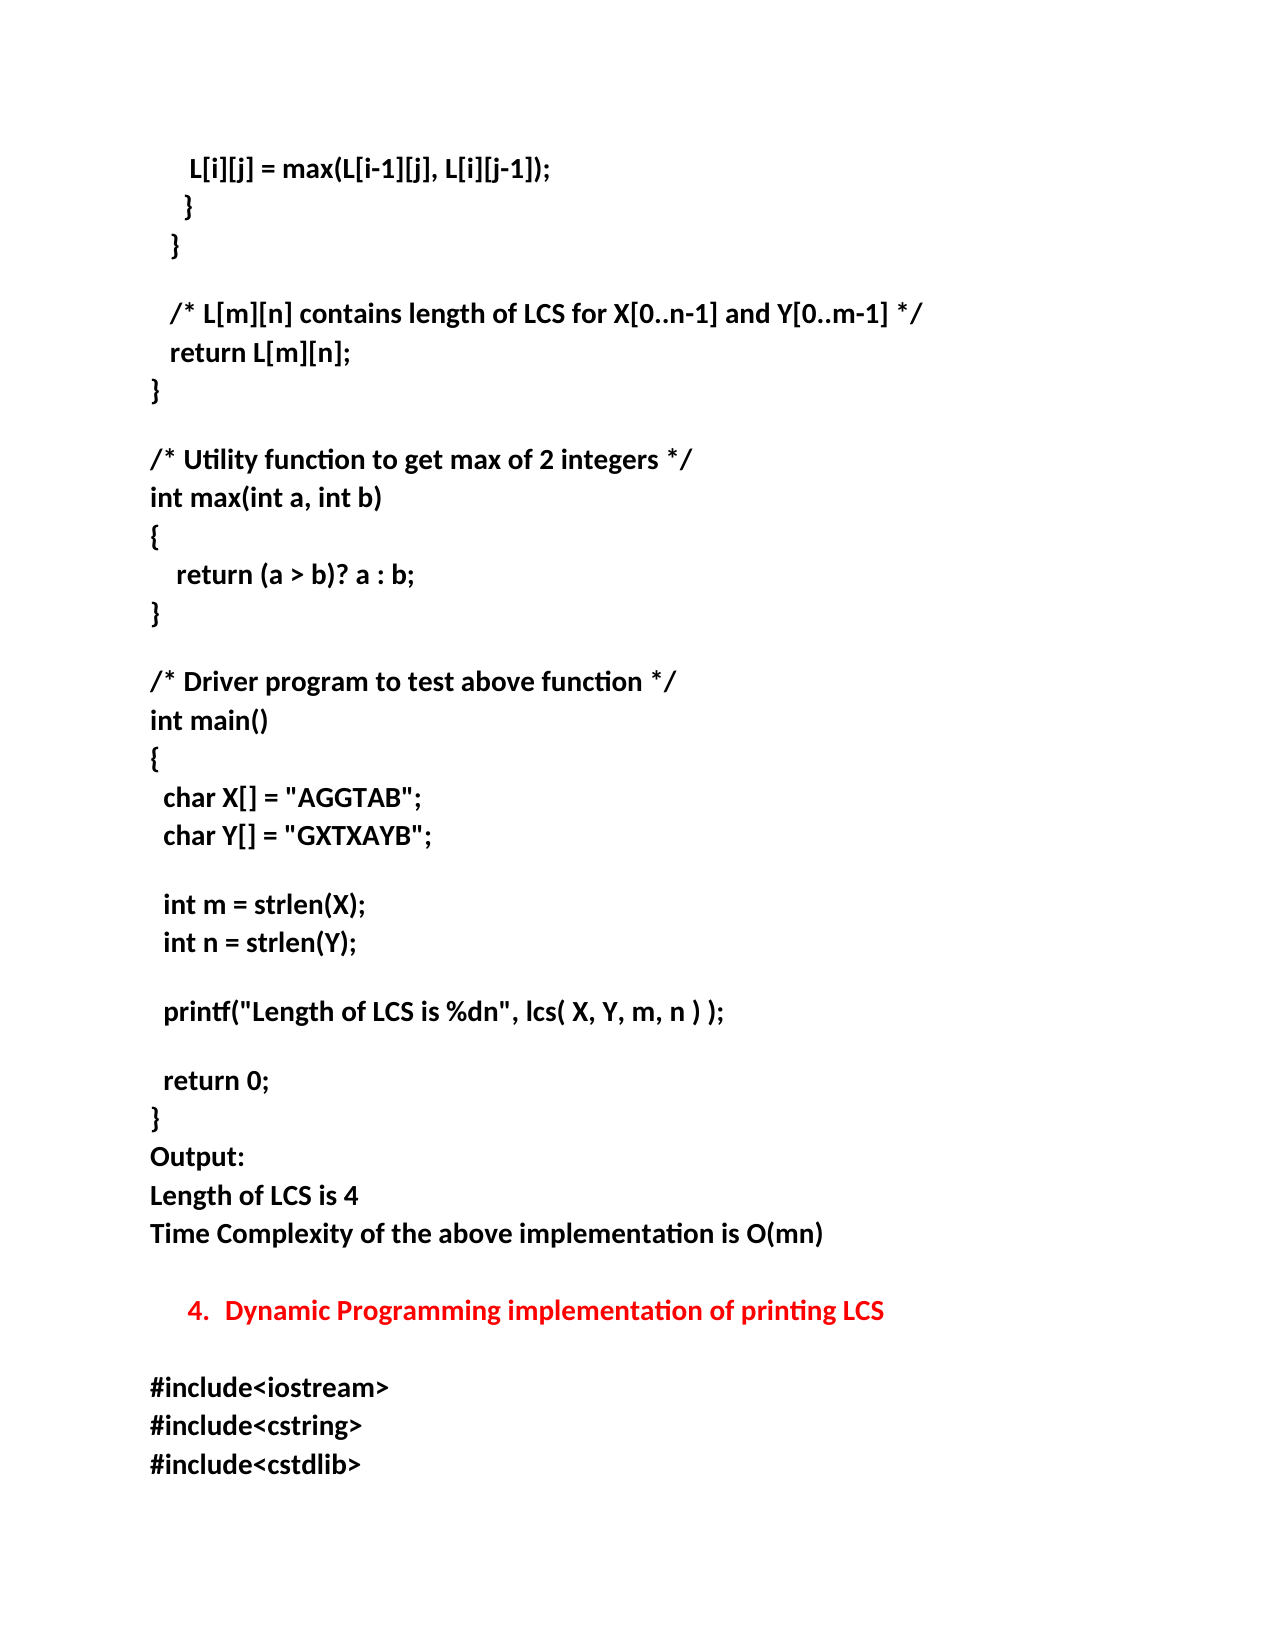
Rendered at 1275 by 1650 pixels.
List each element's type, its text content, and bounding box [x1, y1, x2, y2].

text #include<iostream> [150, 1369, 1125, 1405]
text return L[m][n]; [150, 334, 1125, 369]
text int main() [150, 702, 1125, 737]
text { [150, 518, 1125, 553]
text /* L[m][n] contains length of LCS for X[0..n-1] and Y[0..m-1] */ [150, 296, 1125, 331]
text int max(int a, int b) [150, 479, 1125, 515]
text return 0; [150, 1062, 1125, 1097]
text #include<cstdlib> [150, 1446, 1125, 1482]
text } [150, 1100, 1125, 1136]
text /* Utility function to get max of 2 integers */ [150, 441, 1125, 477]
text return (a > b)? a : b; [150, 556, 1125, 592]
text /* Driver program to test above function */ [150, 663, 1125, 699]
text char X[] = "AGGTAB"; [150, 779, 1125, 814]
text #include<cstring> [150, 1407, 1125, 1443]
text } [150, 227, 1125, 262]
text } [150, 372, 1125, 408]
text Length of LCS is 4 [150, 1177, 1125, 1212]
text Time Complexity of the above implementation is O(mn) [150, 1215, 1125, 1251]
text char Y[] = "GXTXAYB"; [150, 817, 1125, 853]
text } [150, 188, 1125, 224]
list Dynamic Programming implementation of printing LCS [187, 1292, 1125, 1328]
text { [150, 740, 1125, 776]
text Output: [150, 1138, 1125, 1174]
text printf("Length of LCS is %dn", lcs( X, Y, m, n ) ); [150, 993, 1125, 1028]
text } [150, 595, 1125, 630]
text int m = strlen(X); [150, 886, 1125, 921]
text int n = strlen(Y); [150, 924, 1125, 960]
text L[i][j] = max(L[i-1][j], L[i][j-1]); [150, 150, 1125, 186]
